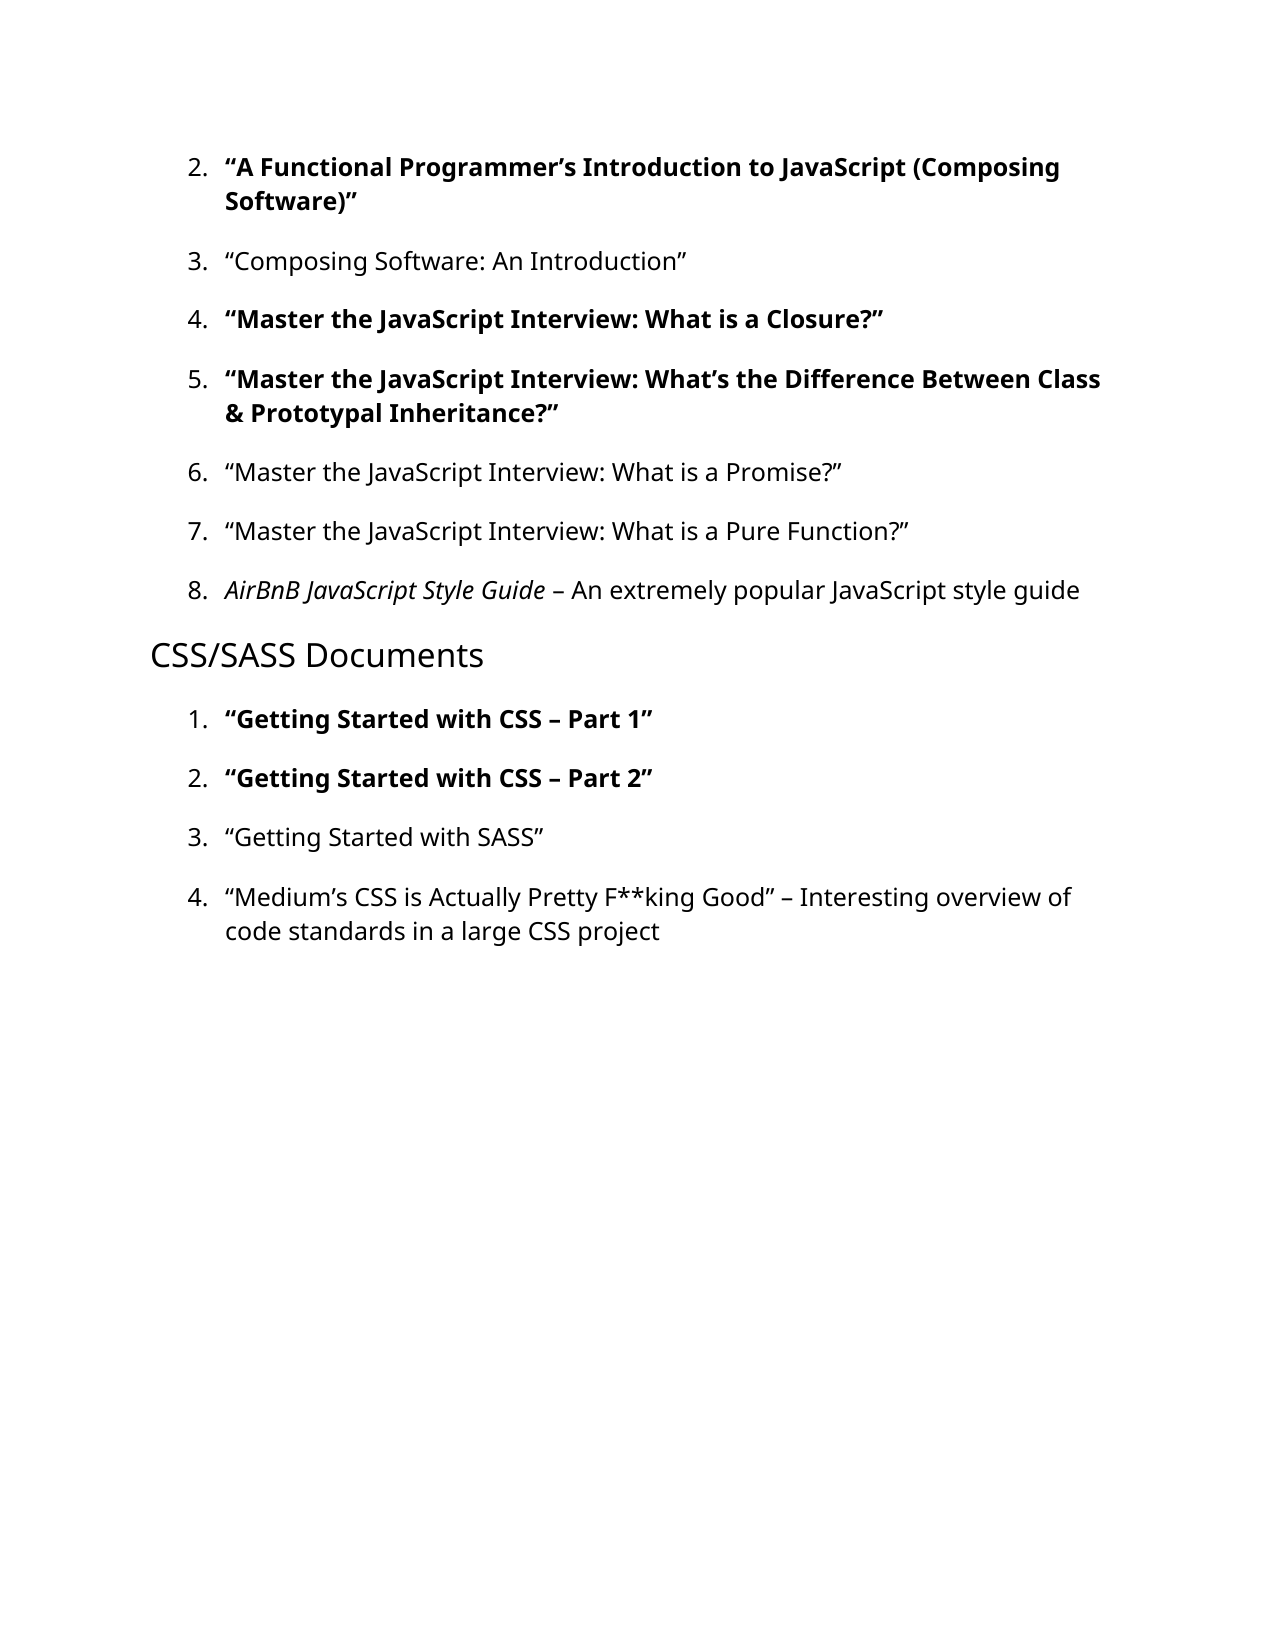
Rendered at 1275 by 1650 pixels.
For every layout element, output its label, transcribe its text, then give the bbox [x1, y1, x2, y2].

list “Getting Started with SASS” [187, 820, 1125, 854]
list “Getting Started with CSS – Part 1” [187, 702, 1125, 736]
list “Getting Started with CSS – Part 2” [187, 761, 1125, 795]
list “Master the JavaScript Interview: What is a Closure?” [187, 302, 1125, 336]
list “Master the JavaScript Interview: What is a Promise?” [187, 454, 1125, 488]
list “Master the JavaScript Interview: What is a Pure Function?” [187, 513, 1125, 547]
list AirBnB JavaScript Style Guide – An extremely popular JavaScript style guide [187, 572, 1125, 607]
list “Medium’s CSS is Actually Pretty F**king Good” – Interesting overview of code standards in a large CSS project [187, 879, 1125, 947]
list “Master the JavaScript Interview: What’s the Difference Between Class & Prototypal Inheritance?” [187, 361, 1125, 429]
subtitle CSS/SASS Documents [150, 632, 1125, 677]
list “A Functional Programmer’s Introduction to JavaScript (Composing Software)” [187, 150, 1125, 218]
list “Composing Software: An Introduction” [187, 243, 1125, 277]
